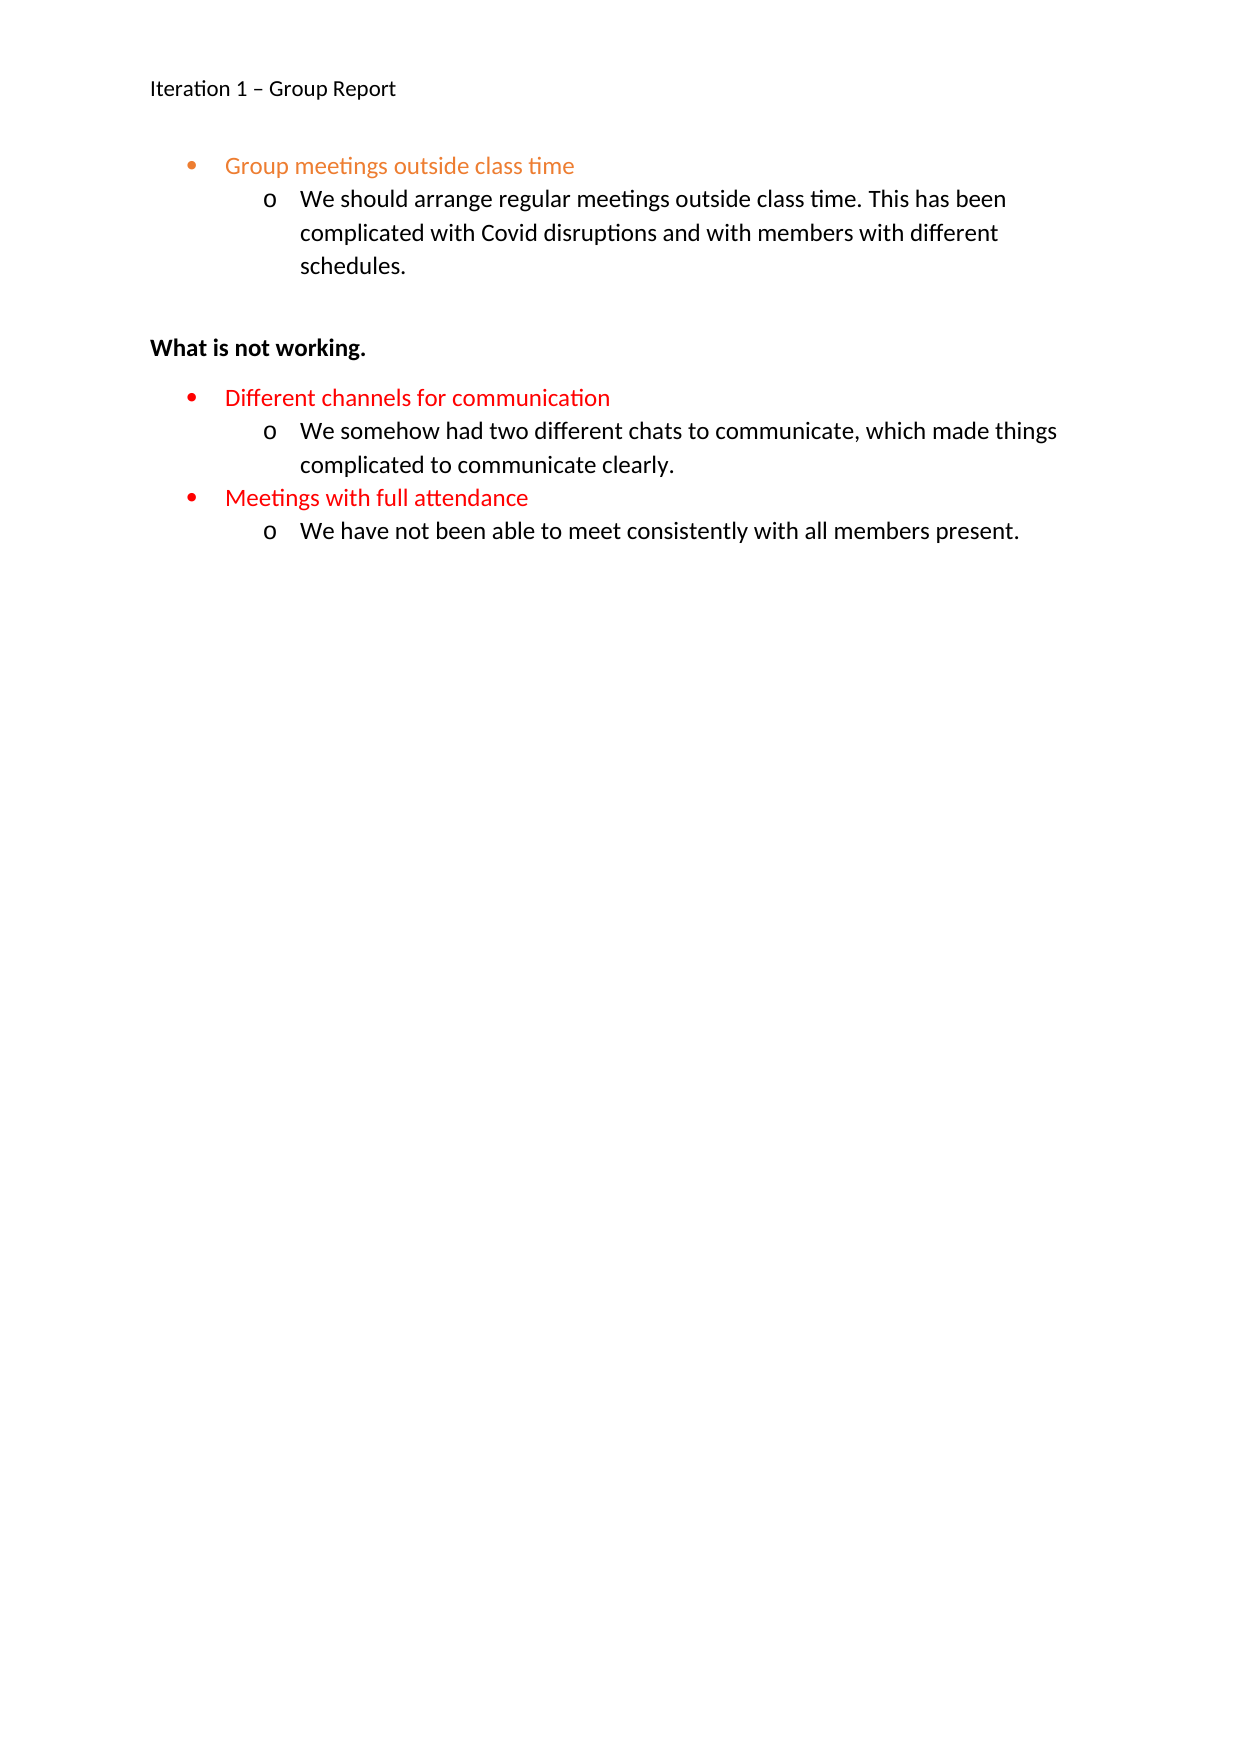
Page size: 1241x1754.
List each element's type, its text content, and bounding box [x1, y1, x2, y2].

list We somehow had two different chats to communicate, which made things complicated to communicate clearly. [262, 415, 1090, 480]
list We should arrange regular meetings outside class time. This has been complicated with Covid disruptions and with members with different schedules. [262, 183, 1090, 281]
list Meetings with full attendance [187, 482, 1090, 513]
list We have not been able to meet consistently with all members present. [262, 515, 1090, 547]
list Different channels for communication [187, 382, 1090, 413]
list Group meetings outside class time [187, 150, 1090, 181]
text What is not working. [150, 332, 1090, 363]
